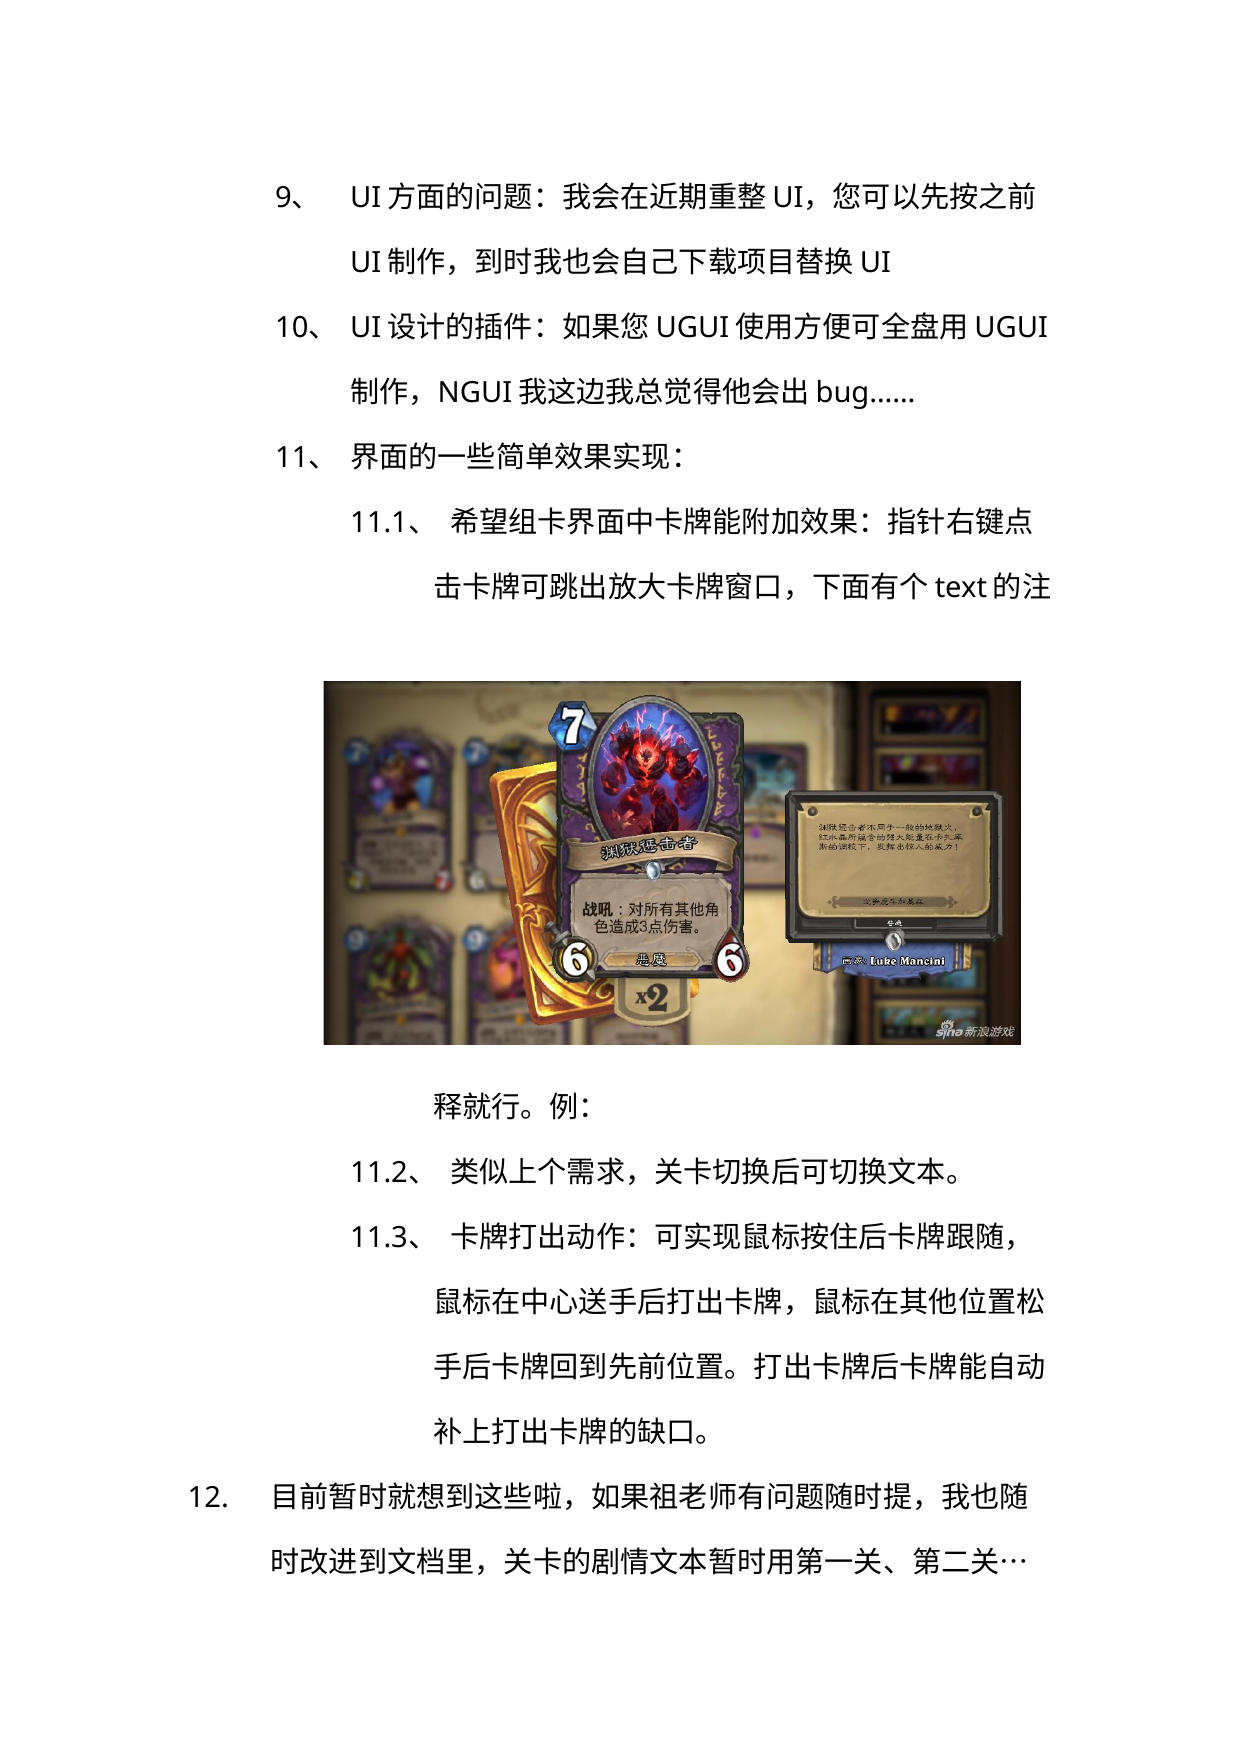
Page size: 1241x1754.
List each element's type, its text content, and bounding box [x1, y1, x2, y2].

list UI方面的问题：我会在近期重整UI，您可以先按之前UI制作，到时我也会自己下载项目替换UI [275, 162, 1053, 292]
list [187, 1462, 1053, 1592]
list 类似上个需求，关卡切换后可切换文本。 [350, 1137, 1053, 1202]
picture [323, 681, 1021, 1045]
list UI设计的插件：如果您UGUI使用方便可全盘用UGUI制作，NGUI我这边我总觉得他会出bug…… [275, 292, 1053, 422]
list 卡牌打出动作：可实现鼠标按住后卡牌跟随，鼠标在中心送手后打出卡牌，鼠标在其他位置松手后卡牌回到先前位置。打出卡牌后卡牌能自动补上打出卡牌的缺口。 [350, 1202, 1053, 1462]
list 界面的一些简单效果实现： [275, 422, 1053, 487]
